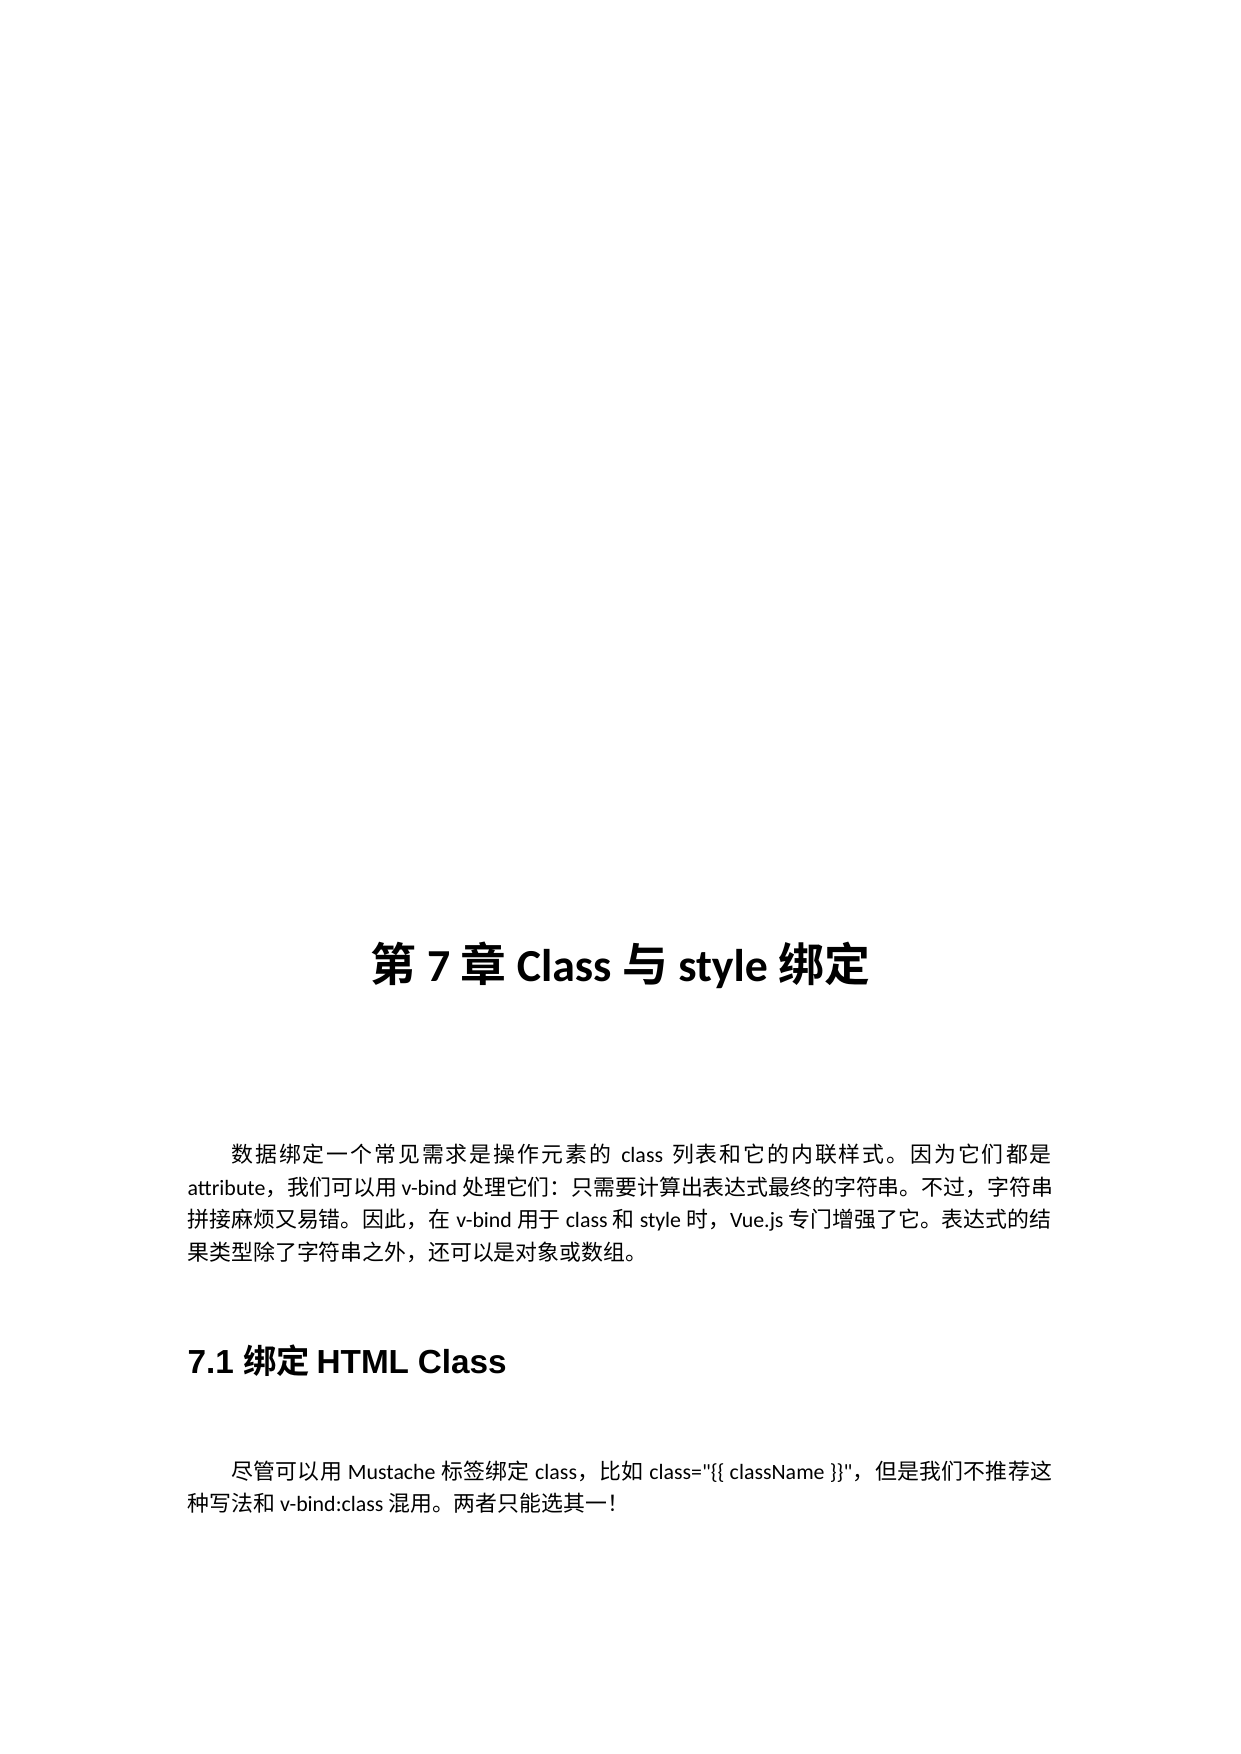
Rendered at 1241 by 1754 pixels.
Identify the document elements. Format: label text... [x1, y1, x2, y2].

text 尽管可以用 Mustache 标签绑定 class，比如 class="{{ className }}"，但是我们不推荐这种写法和 v-bind:class 混用。两者只能选其一！ [187, 1453, 1053, 1518]
subtitle 第 7 章 Class 与 style 绑定 [187, 912, 1053, 1010]
subtitle 7.1 绑定HTML Class [187, 1327, 1053, 1392]
text 数据绑定一个常见需求是操作元素的 class 列表和它的内联样式。因为它们都是 attribute，我们可以用 v-bind 处理它们：只需要计算出表达式最终的字符串。不过，字符串拼接麻烦又易错。因此，在 v-bind 用于 class 和 style 时，Vue.js 专门增强了它。表达式的结果类型除了字符串之外，还可以是对象或数组。 [187, 1137, 1053, 1267]
